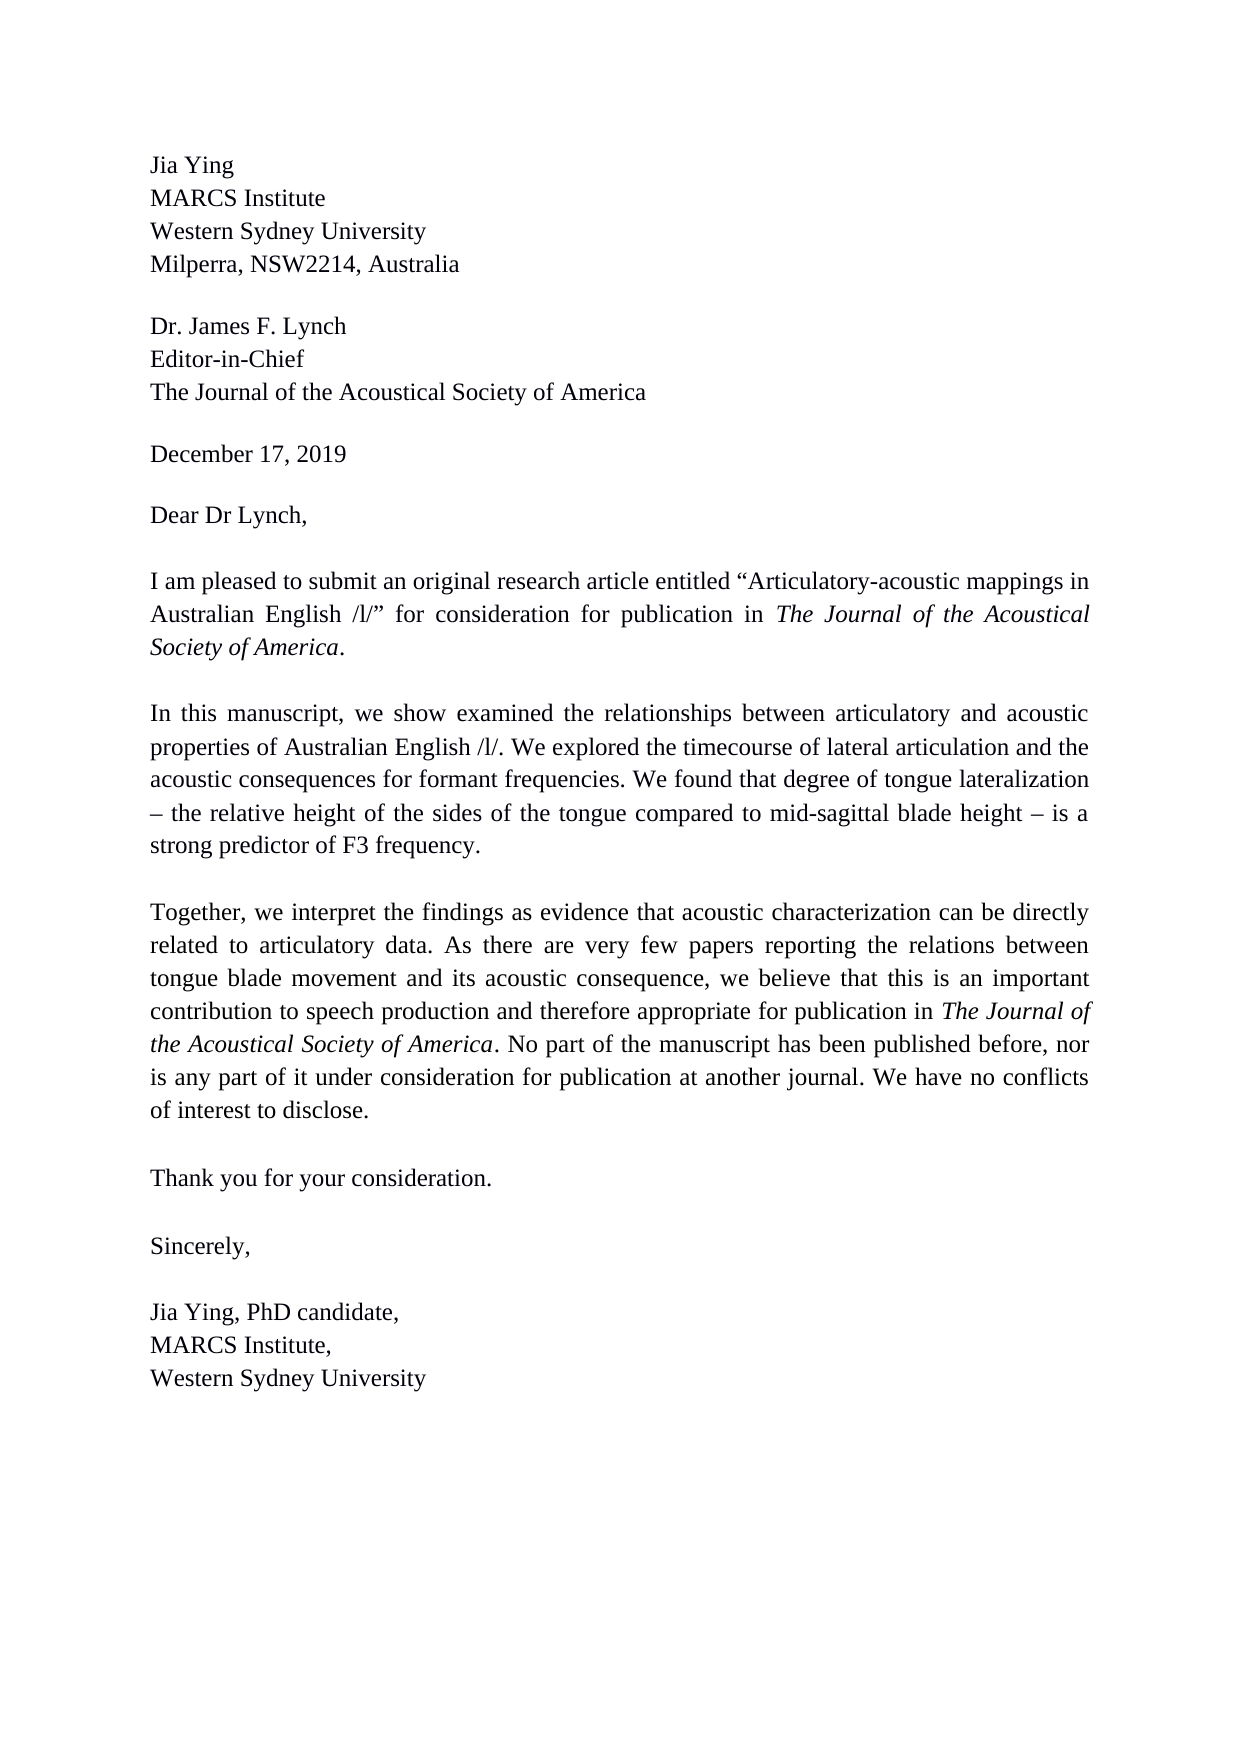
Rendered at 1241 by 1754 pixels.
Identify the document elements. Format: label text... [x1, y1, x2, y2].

text Together, we interpret the findings as evidence that acoustic characterization can be directly related to articulatory data. As there are very few papers reporting the relations between tongue blade movement and its acoustic consequence, we believe that this is an important contribution to speech production and therefore appropriate for publication in The Journal of the Acoustical Society of America. No part of the manuscript has been published before, nor is any part of it under consideration for publication at another journal. We have no conflicts of interest to disclose. [150, 897, 1090, 1123]
text The Journal of the Acoustical Society of America [150, 377, 1090, 406]
text Western Sydney University [150, 216, 1090, 245]
text In this manuscript, we show examined the relationships between articulatory and acoustic properties of Australian English /l/. We explored the timecourse of lateral articulation and the acoustic consequences for formant frequencies. We found that degree of tongue lateralization – the relative height of the sides of the tongue compared to mid-sagittal blade height – is a strong predictor of F3 frequency. [150, 698, 1090, 859]
text Milperra, NSW2214, Australia [150, 249, 1090, 278]
text MARCS Institute, [150, 1330, 1090, 1359]
text Thank you for your consideration. [150, 1163, 1090, 1192]
text Jia Ying [150, 150, 1090, 179]
text Sincerely, [150, 1231, 1090, 1259]
text MARCS Institute [150, 183, 1090, 212]
text Dear Dr Lynch, [150, 500, 1090, 529]
text Editor-in-Chief [150, 344, 1090, 373]
text Jia Ying, PhD candidate, [150, 1297, 1090, 1326]
text I am pleased to submit an original research article entitled “Articulatory-acoustic mappings in Australian English /l/” for consideration for publication in The Journal of the Acoustical Society of America. [150, 566, 1090, 661]
text Dr. James F. Lynch [150, 311, 1090, 339]
text Western Sydney University [150, 1363, 1090, 1392]
text December 17, 2019 [150, 439, 1090, 467]
